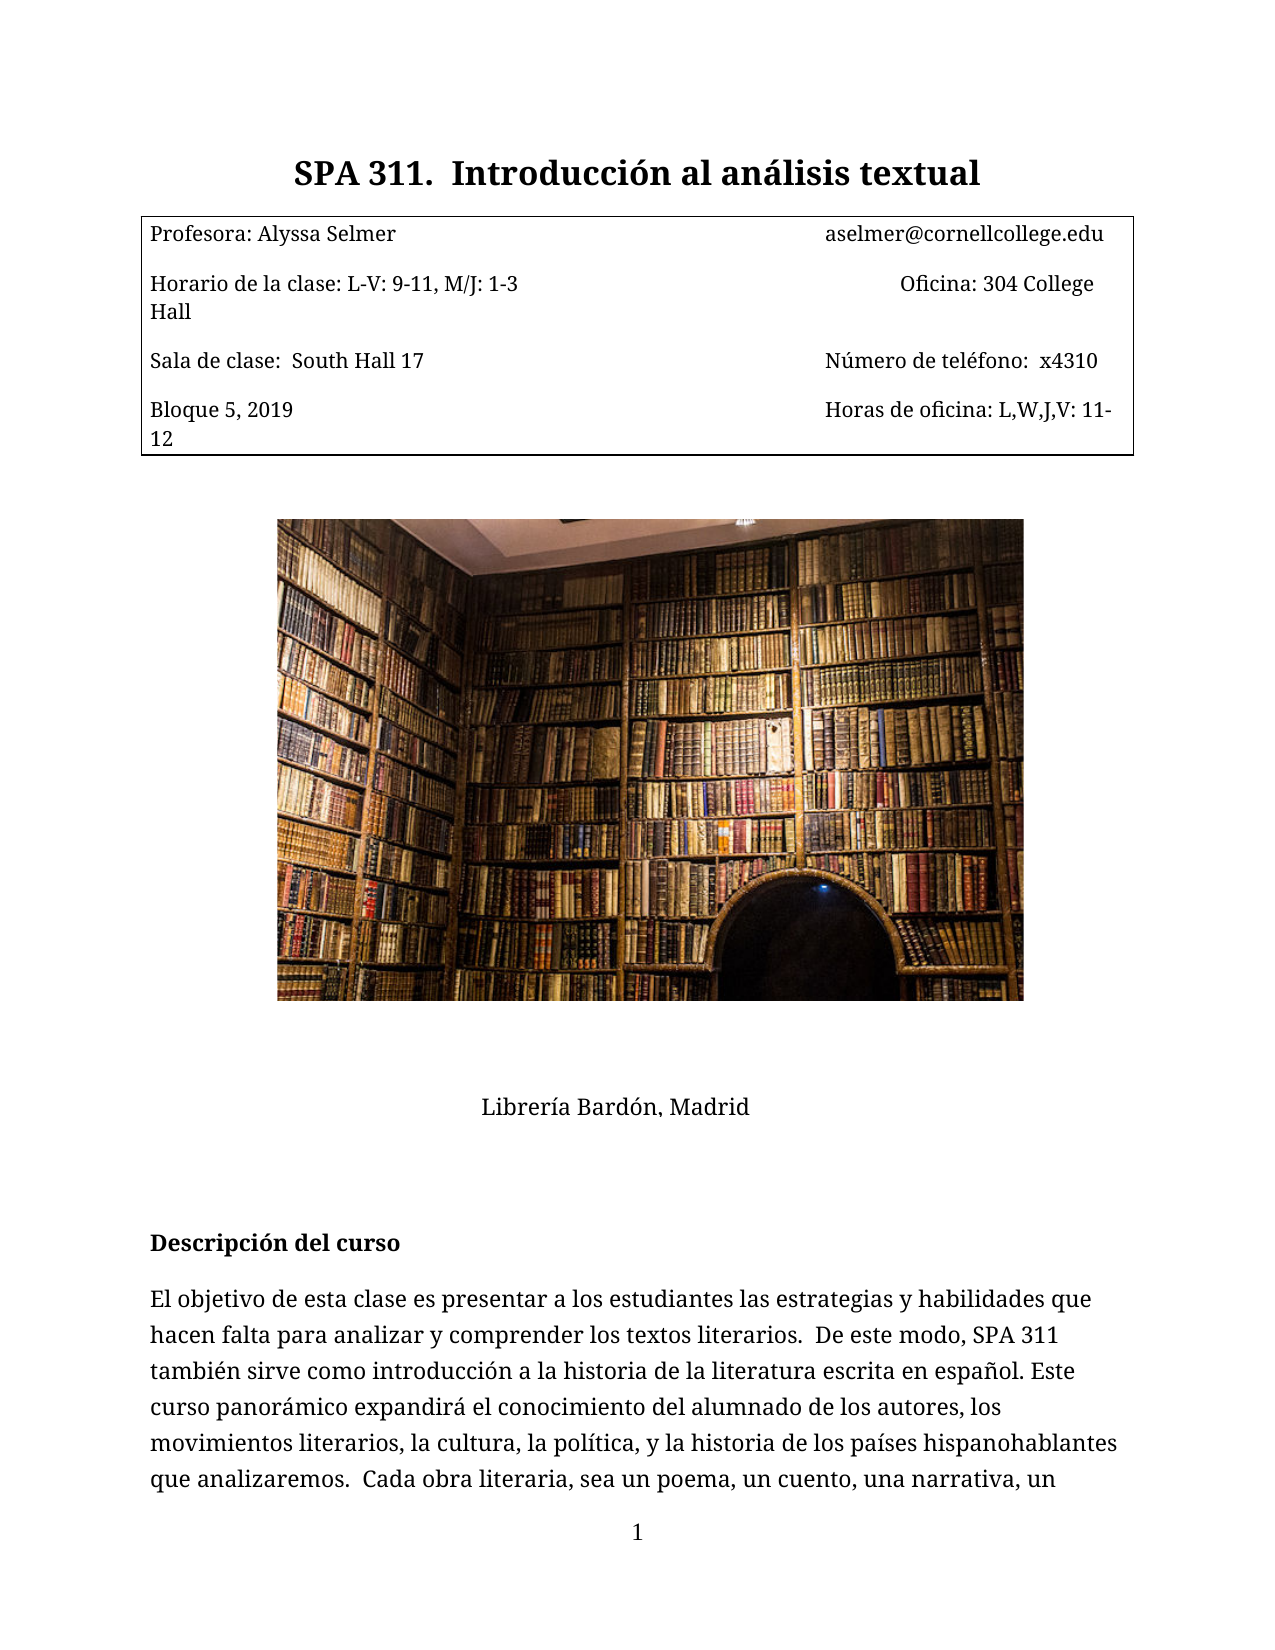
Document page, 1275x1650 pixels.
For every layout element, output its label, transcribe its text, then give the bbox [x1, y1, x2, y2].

text Bloque 5, 2019 Horas de oficina: L,W,J,V: 11-12 [142, 392, 1133, 454]
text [150, 1283, 1125, 1494]
picture [277, 519, 1024, 1001]
text Descripción del curso [150, 1226, 1125, 1258]
text SPA 311. Introducción al análisis textual [150, 150, 1125, 195]
text Sala de clase: South Hall 17 Número de teléfono: x4310 [142, 343, 1133, 375]
text Profesora: Alyssa Selmer aselmer@cornellcollege.edu [142, 217, 1133, 248]
text Horario de la clase: L-V: 9-11, M/J: 1-3 Oficina: 304 College Hall [142, 266, 1133, 326]
